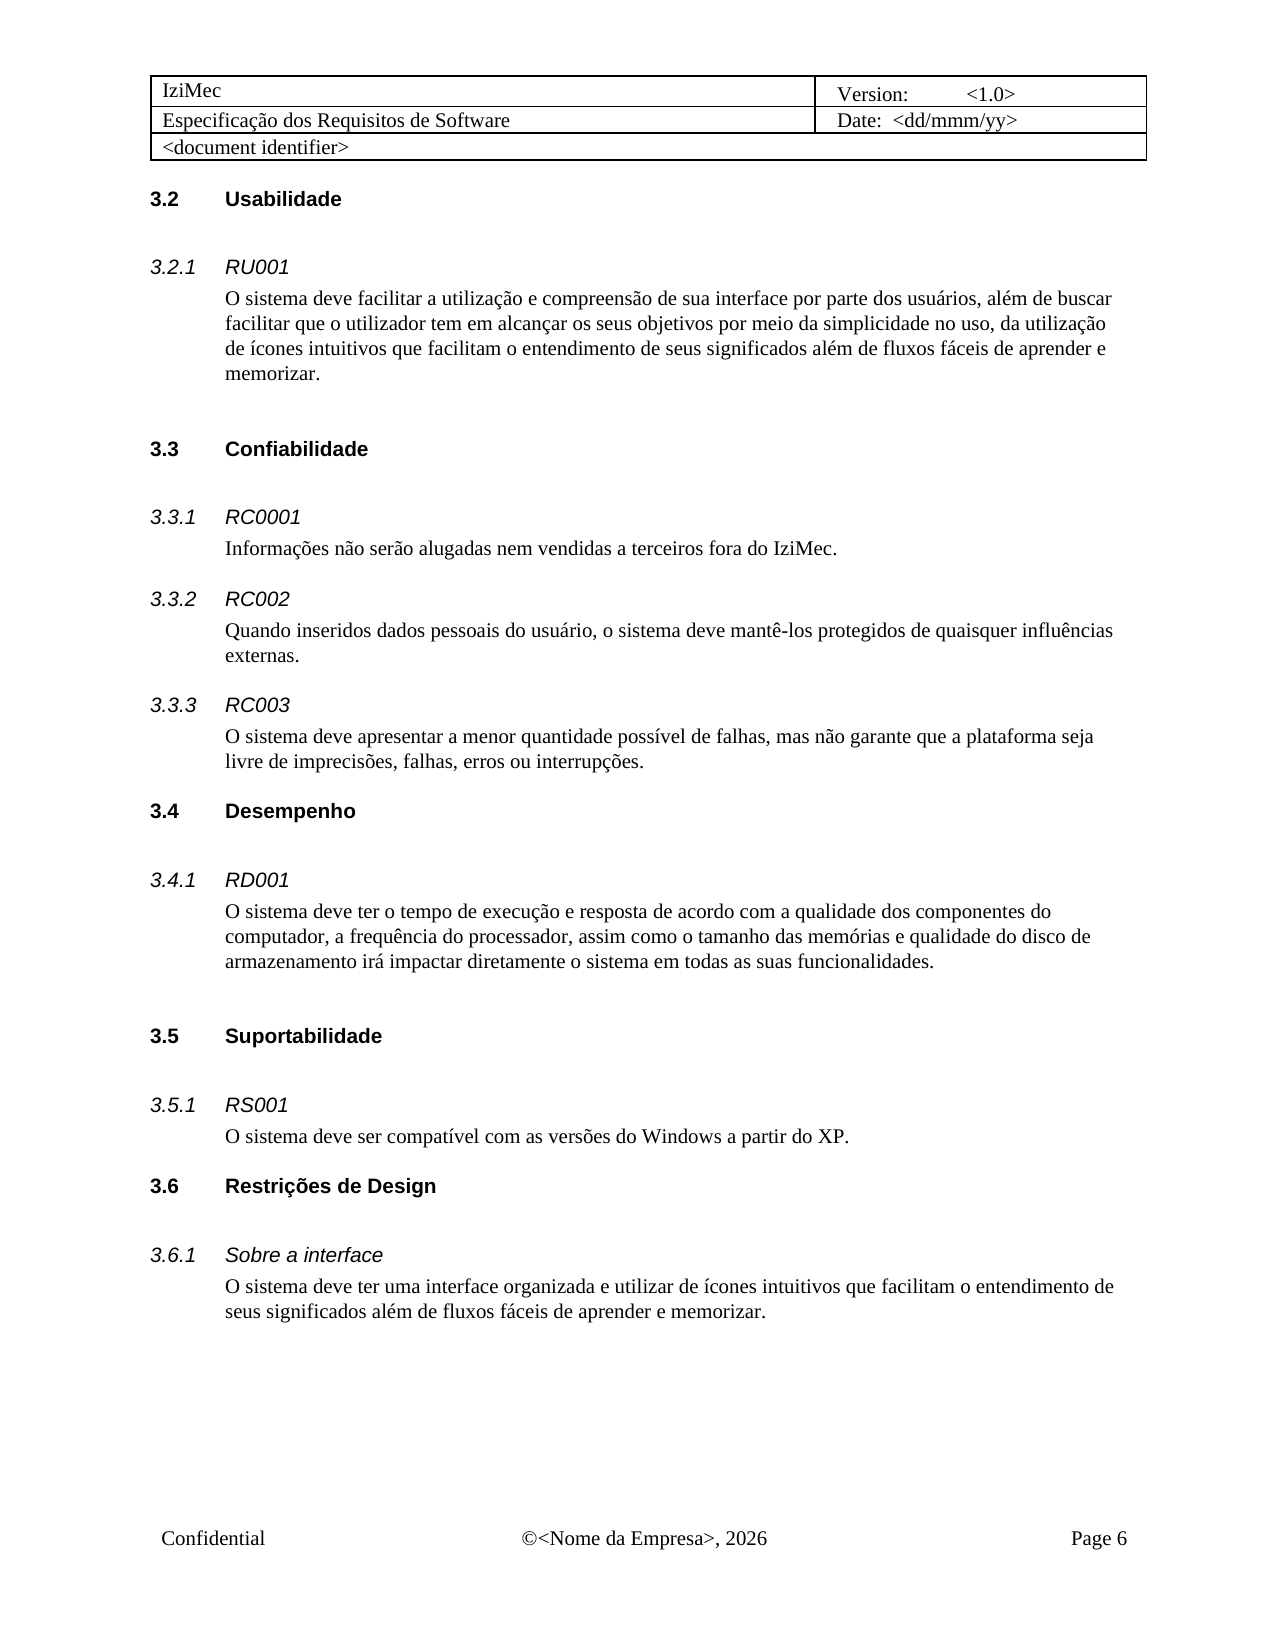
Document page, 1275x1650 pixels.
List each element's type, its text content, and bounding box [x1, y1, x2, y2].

text O sistema deve ser compatível com as versões do Windows a partir do XP. [225, 1123, 1125, 1148]
subtitle RC0001 [150, 504, 1125, 529]
text Quando inseridos dados pessoais do usuário, o sistema deve mantê-los protegidos de quaisquer influências externas. [225, 617, 1125, 667]
subtitle Desempenho [150, 798, 1125, 823]
text O sistema deve ter o tempo de execução e resposta de acordo com a qualidade dos componentes do computador, a frequência do processador, assim como o tamanho das memórias e qualidade do disco de armazenamento irá impactar diretamente o sistema em todas as suas funcionalidades. [225, 898, 1125, 998]
subtitle RU001 [150, 254, 1125, 279]
text Informações não serão alugadas nem vendidas a terceiros fora do IziMec. [225, 535, 1125, 560]
subtitle RS001 [150, 1092, 1125, 1117]
subtitle RD001 [150, 867, 1125, 892]
text O sistema deve facilitar a utilização e compreensão de sua interface por parte dos usuários, além de buscar facilitar que o utilizador tem em alcançar os seus objetivos por meio da simplicidade no uso, da utilização de ícones intuitivos que facilitam o entendimento de seus significados além de fluxos fáceis de aprender e memorizar. [225, 285, 1125, 410]
subtitle Restrições de Design [150, 1173, 1125, 1198]
subtitle RC002 [150, 585, 1125, 610]
subtitle RC003 [150, 692, 1125, 717]
subtitle Sobre a interface [150, 1242, 1125, 1267]
text O sistema deve apresentar a menor quantidade possível de falhas, mas não garante que a plataforma seja livre de imprecisões, falhas, erros ou interrupções. [225, 723, 1125, 773]
subtitle Confiabilidade [150, 435, 1125, 460]
subtitle Usabilidade [150, 185, 1125, 235]
subtitle Suportabilidade [150, 1023, 1125, 1073]
text O sistema deve ter uma interface organizada e utilizar de ícones intuitivos que facilitam o entendimento de seus significados além de fluxos fáceis de aprender e memorizar. [225, 1273, 1125, 1348]
